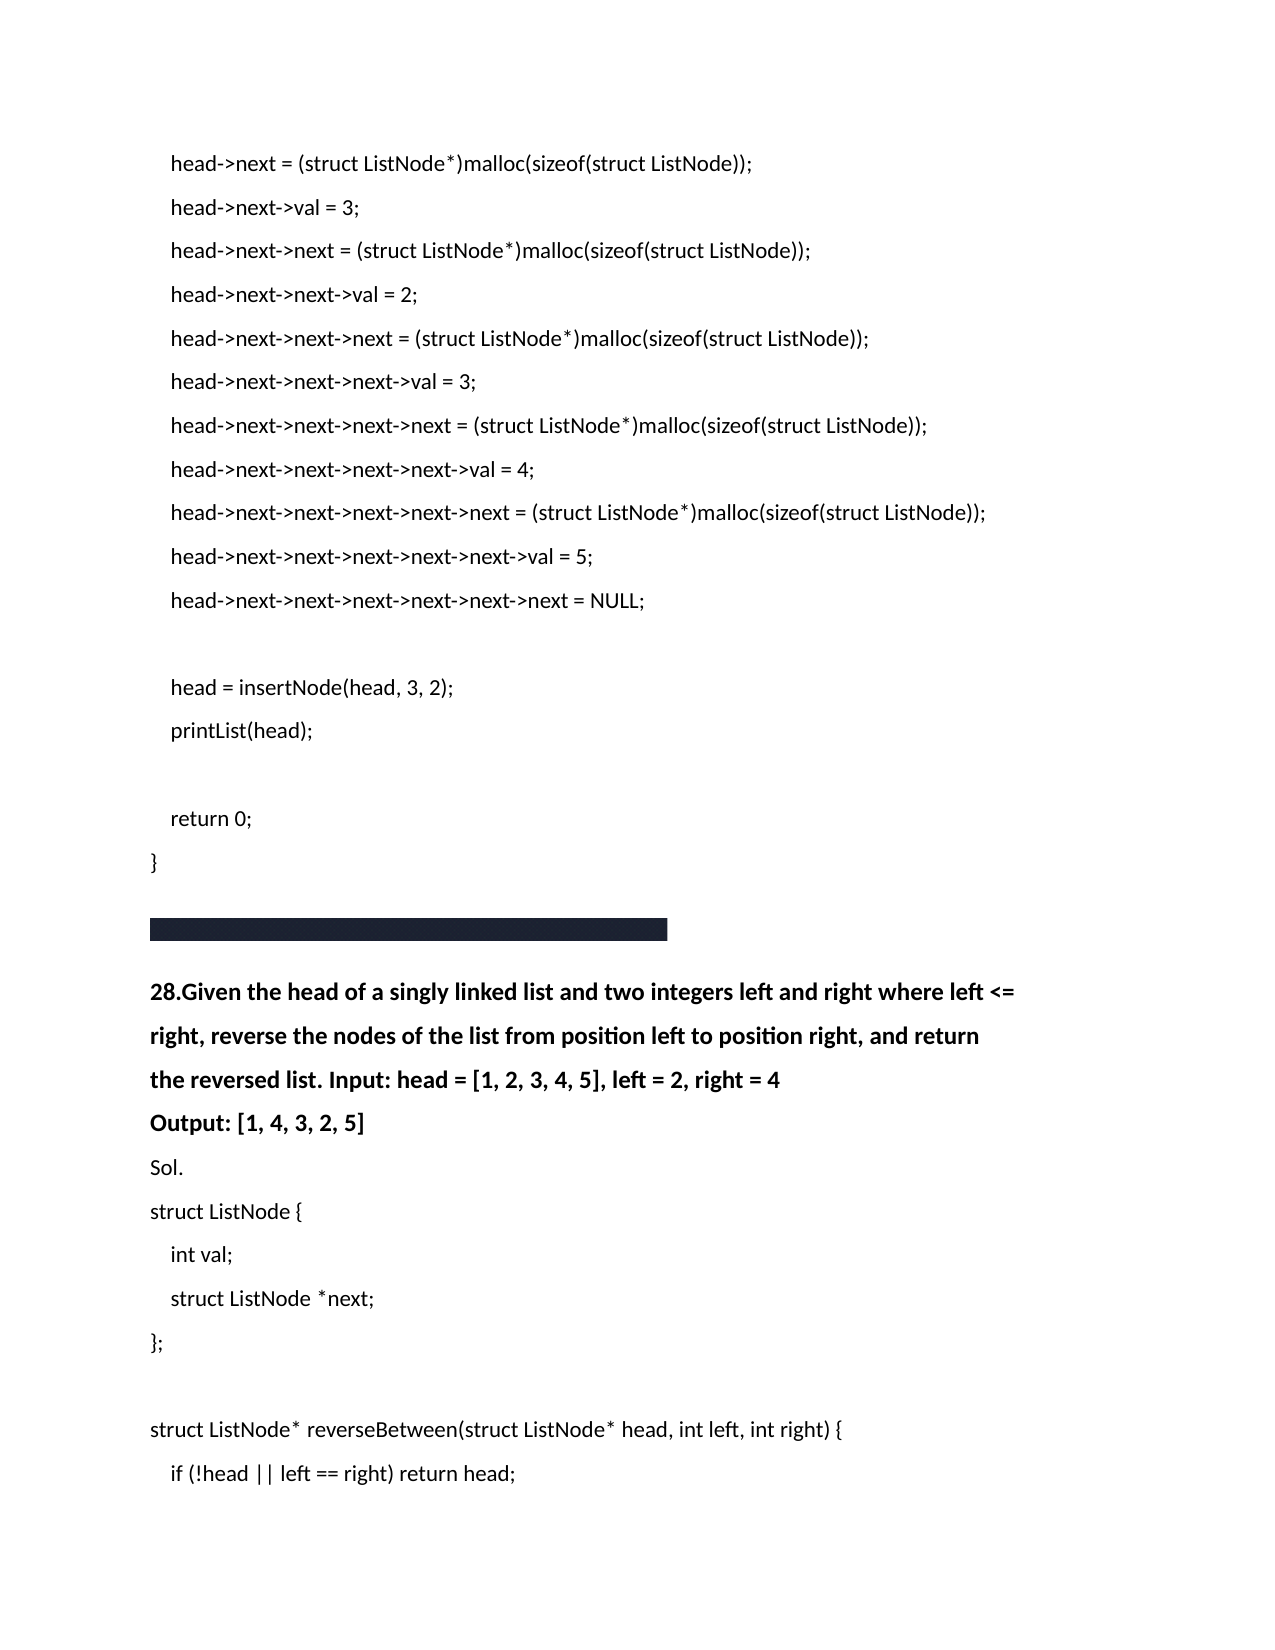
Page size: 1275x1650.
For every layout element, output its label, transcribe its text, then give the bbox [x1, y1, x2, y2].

text head->next->next->next->val = 3; [150, 368, 1125, 395]
text if (!head || left == right) return head; [150, 1459, 1125, 1486]
text head->next = (struct ListNode*)malloc(sizeof(struct ListNode)); [150, 150, 1125, 177]
text right, reverse the nodes of the list from position left to position right, and return [150, 1023, 1125, 1050]
text struct ListNode* reverseBetween(struct ListNode* head, int left, int right) { [150, 1416, 1125, 1443]
text } [150, 848, 1125, 875]
text int val; [150, 1241, 1125, 1268]
text head->next->val = 3; [150, 194, 1125, 221]
text head->next->next->next->next = (struct ListNode*)malloc(sizeof(struct ListNode)); [150, 412, 1125, 439]
text head = insertNode(head, 3, 2); [150, 674, 1125, 701]
text head->next->next->val = 2; [150, 281, 1125, 308]
text head->next->next = (struct ListNode*)malloc(sizeof(struct ListNode)); [150, 237, 1125, 264]
text struct ListNode { [150, 1197, 1125, 1224]
text Output: [1, 4, 3, 2, 5] [150, 1110, 1125, 1137]
text struct ListNode *next; [150, 1285, 1125, 1312]
text the reversed list. Input: head = [1, 2, 3, 4, 5], left = 2, right = 4 [150, 1067, 1125, 1093]
text head->next->next->next->next->next = (struct ListNode*)malloc(sizeof(struct ListNode)); [150, 499, 1125, 526]
text printList(head); [150, 717, 1125, 744]
text head->next->next->next = (struct ListNode*)malloc(sizeof(struct ListNode)); [150, 324, 1125, 352]
text head->next->next->next->next->next->next = NULL; [150, 586, 1125, 613]
text return 0; [150, 805, 1125, 832]
text head->next->next->next->next->next->val = 5; [150, 543, 1125, 570]
text 28.Given the head of a singly linked list and two integers left and right where left <= [150, 979, 1125, 1006]
text }; [150, 1328, 1125, 1355]
text head->next->next->next->next->val = 4; [150, 456, 1125, 482]
text Sol. [150, 1154, 1125, 1181]
